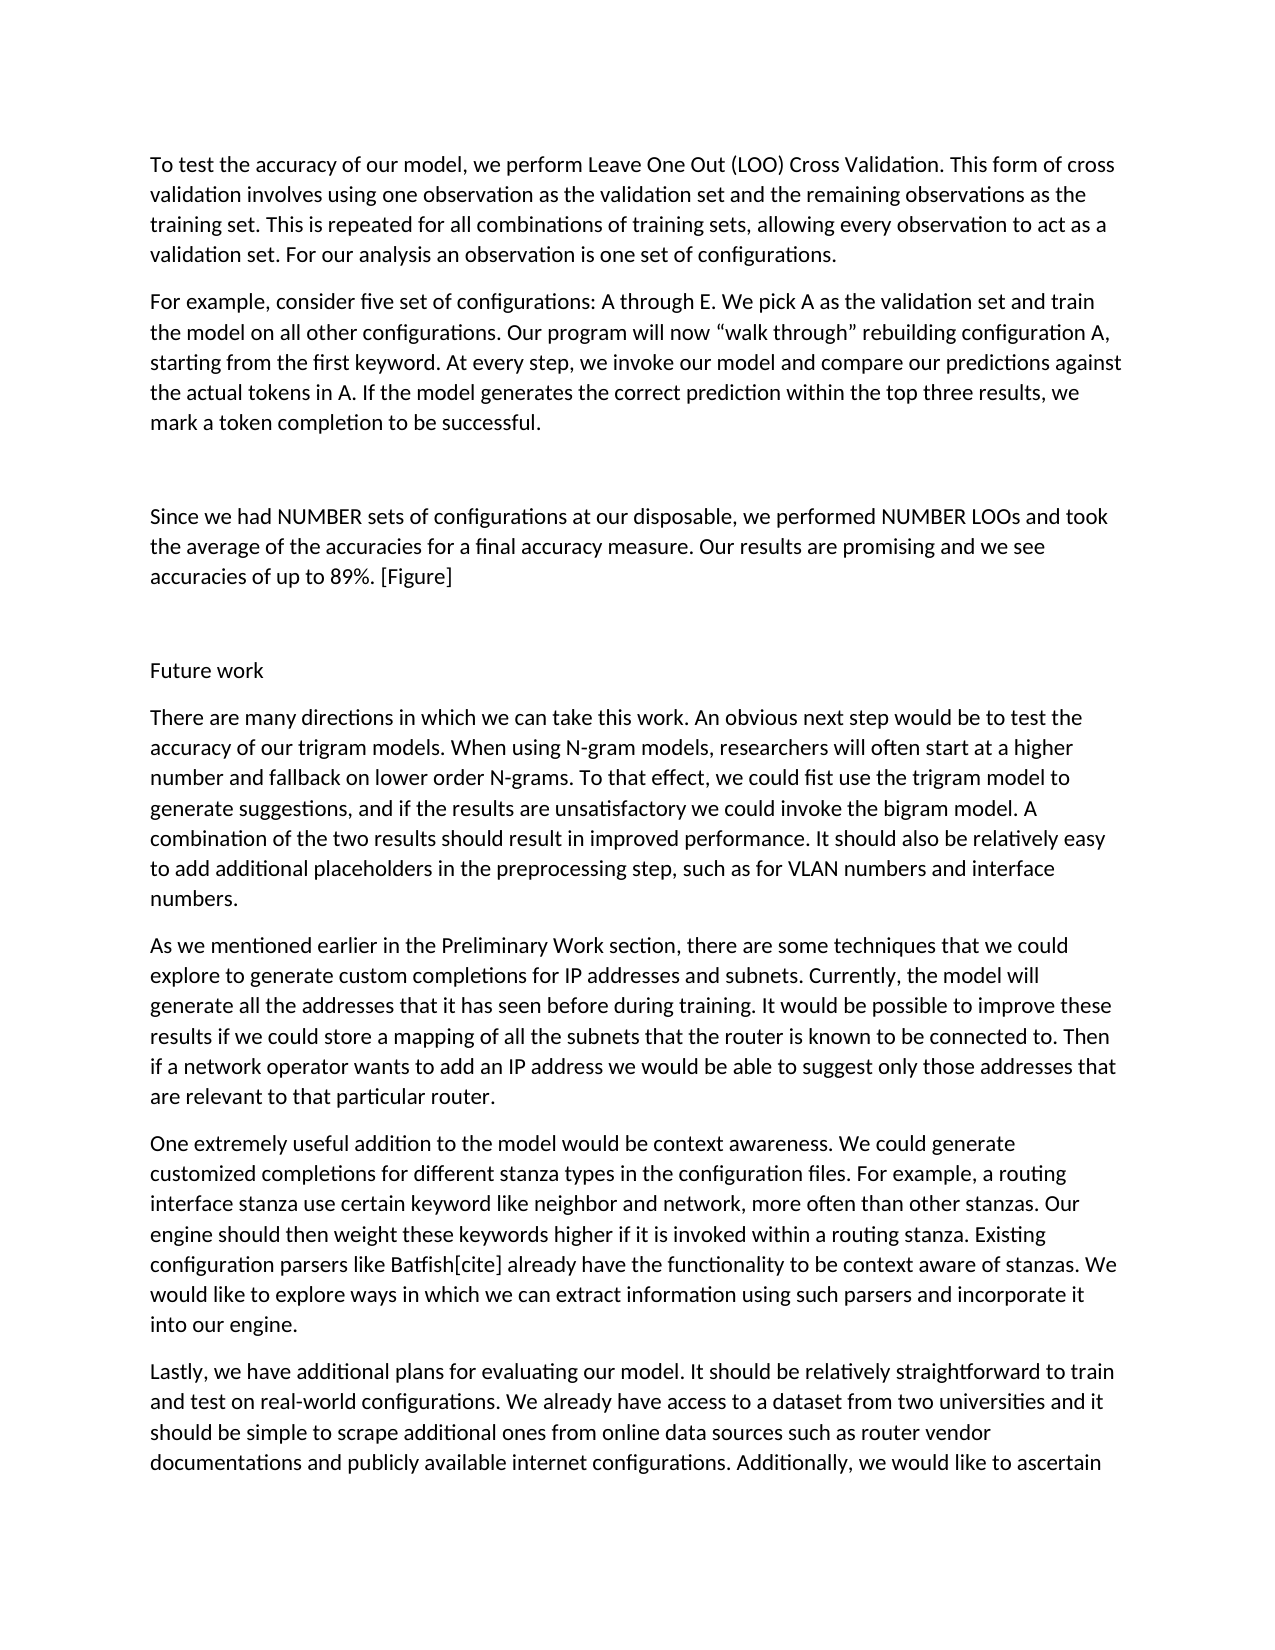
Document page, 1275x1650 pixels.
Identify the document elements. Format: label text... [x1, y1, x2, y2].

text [150, 1357, 1125, 1476]
text Future work [150, 656, 1125, 684]
text Since we had NUMBER sets of configurations at our disposable, we performed NUMBER LOOs and took the average of the accuracies for a final accuracy measure. Our results are promising and we see accuracies of up to 89%. [Figure] [150, 502, 1125, 591]
text As we mentioned earlier in the Preliminary Work section, there are some techniques that we could explore to generate custom completions for IP addresses and subnets. Currently, the model will generate all the addresses that it has seen before during training. It would be possible to improve these results if we could store a mapping of all the subnets that the router is known to be connected to. Then if a network operator wants to add an IP address we would be able to suggest only those addresses that are relevant to that particular router. [150, 931, 1125, 1110]
text To test the accuracy of our model, we perform Leave One Out (LOO) Cross Validation. This form of cross validation involves using one observation as the validation set and the remaining observations as the training set. This is repeated for all combinations of training sets, allowing every observation to act as a validation set. For our analysis an observation is one set of configurations. [150, 150, 1125, 269]
text For example, consider five set of configurations: A through E. We pick A as the validation set and train the model on all other configurations. Our program will now “walk through” rebuilding configuration A, starting from the first keyword. At every step, we invoke our model and compare our predictions against the actual tokens in A. If the model generates the correct prediction within the top three results, we mark a token completion to be successful. [150, 287, 1125, 436]
text One extremely useful addition to the model would be context awareness. We could generate customized completions for different stanza types in the configuration files. For example, a routing interface stanza use certain keyword like neighbor and network, more often than other stanzas. Our engine should then weight these keywords higher if it is invoked within a routing stanza. Existing configuration parsers like Batfish[cite] already have the functionality to be context aware of stanzas. We would like to explore ways in which we can extract information using such parsers and incorporate it into our engine. [150, 1129, 1125, 1338]
text There are many directions in which we can take this work. An obvious next step would be to test the accuracy of our trigram models. When using N-gram models, researchers will often start at a higher number and fallback on lower order N-grams. To that effect, we could fist use the trigram model to generate suggestions, and if the results are unsatisfactory we could invoke the bigram model. A combination of the two results should result in improved performance. It should also be relatively easy to add additional placeholders in the preprocessing step, such as for VLAN numbers and interface numbers. [150, 703, 1125, 912]
